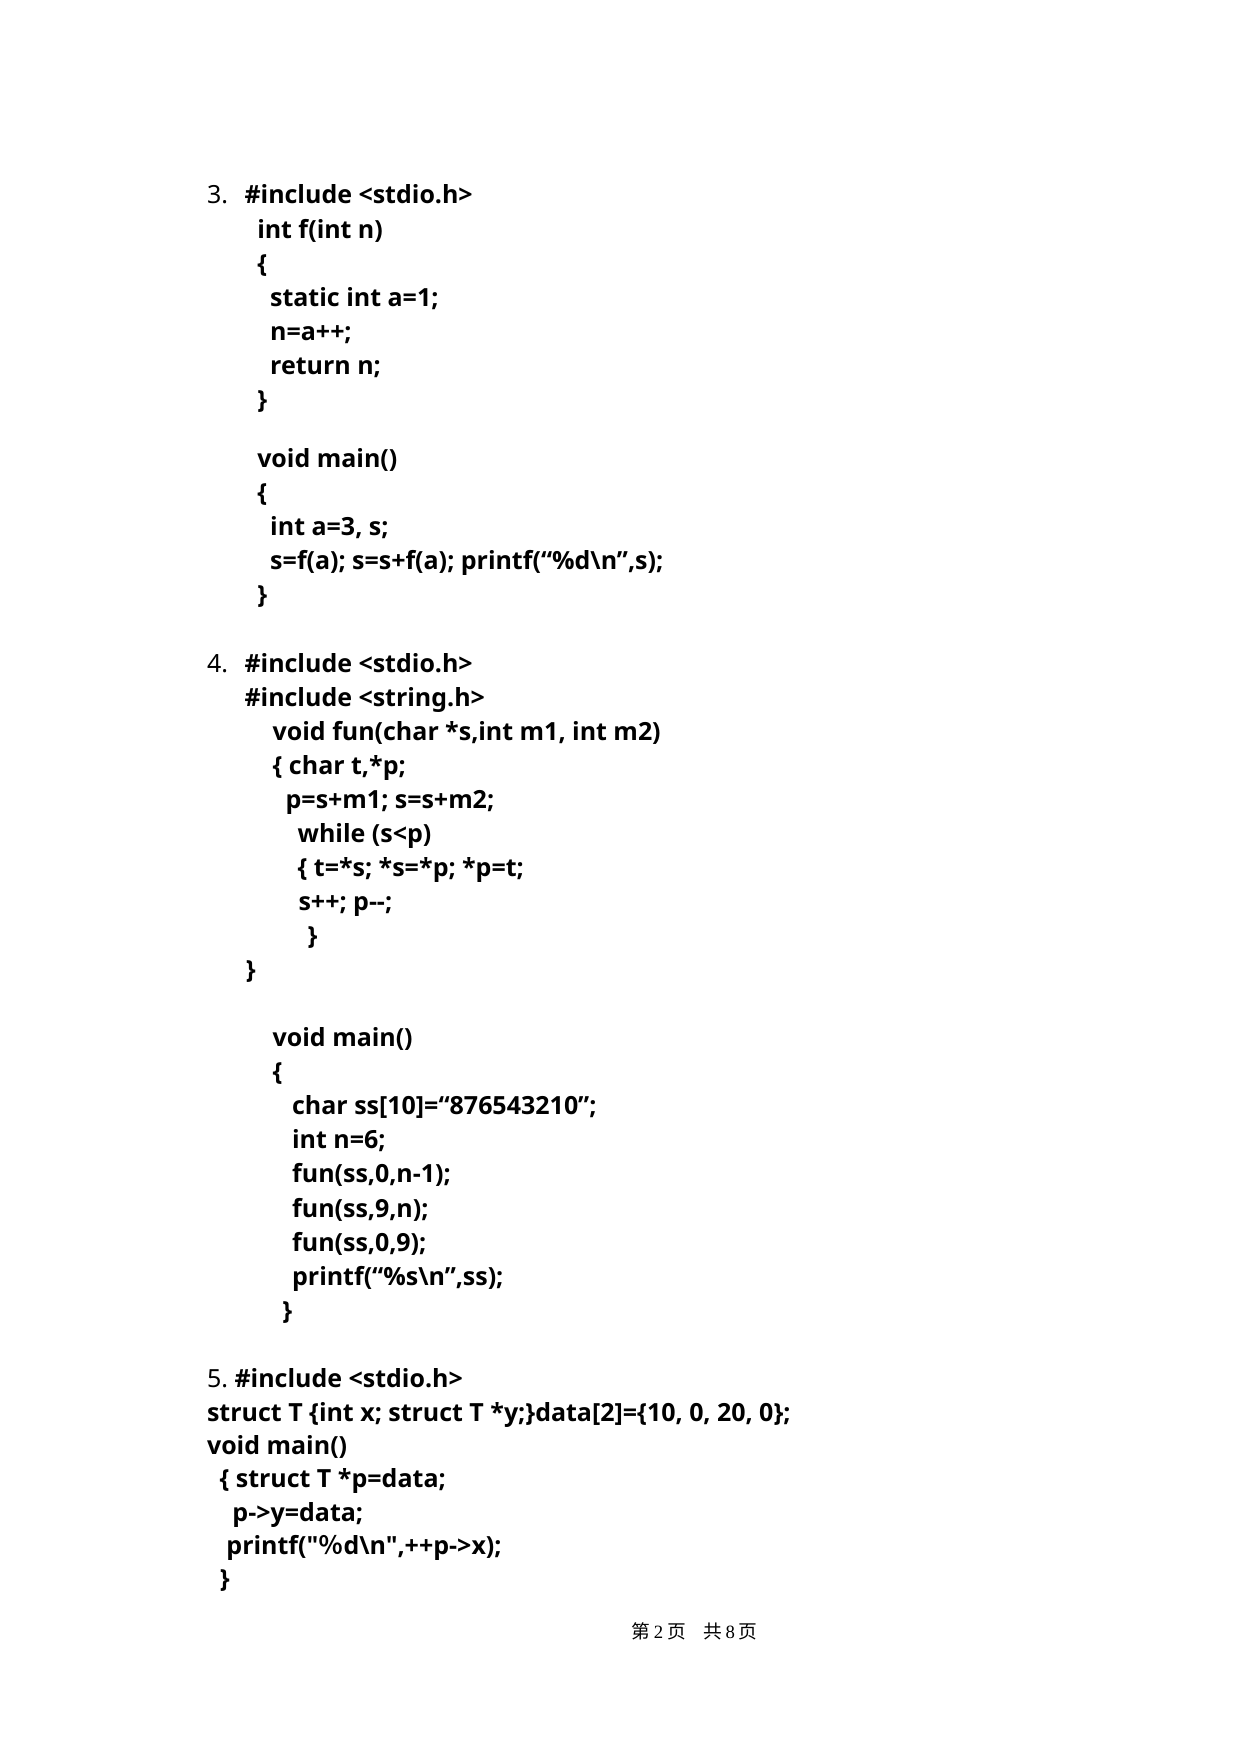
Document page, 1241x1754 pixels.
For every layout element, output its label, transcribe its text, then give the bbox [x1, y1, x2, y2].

text p->y=data; [207, 1494, 1181, 1528]
text } [207, 577, 1181, 611]
text { [207, 475, 1181, 509]
text fun(ss,0,n-1); [272, 1156, 1181, 1190]
text } [207, 1561, 1181, 1594]
text { struct T *p=data; [207, 1461, 1181, 1494]
text n=a++; [207, 313, 1181, 347]
text } [207, 382, 1181, 416]
text } [207, 952, 1181, 986]
text } [207, 918, 1181, 952]
text 5. #include <stdio.h> [207, 1361, 1181, 1394]
text { t=*s; *s=*p; *p=t; [272, 849, 1181, 884]
text char ss[10]=“876543210”; [272, 1088, 1181, 1122]
text s++; p--; [272, 884, 1181, 918]
text void main() [272, 1020, 1181, 1054]
text p=s+m1; s=s+m2; [272, 781, 1181, 816]
text printf(“%s\n”,ss); [272, 1258, 1181, 1292]
text } [207, 1292, 1181, 1326]
text int f(int n) [207, 211, 1181, 245]
text s=f(a); s=s+f(a); printf(“%d\n”,s); [207, 543, 1181, 577]
text { [207, 245, 1181, 279]
text struct T {int x; struct T *y;}data[2]={10, 0, 20, 0}; [207, 1394, 1181, 1428]
text { [272, 1054, 1181, 1088]
list #include <stdio.h> [207, 177, 1181, 211]
text void main() [207, 1428, 1181, 1461]
text fun(ss,9,n); [272, 1190, 1181, 1224]
text printf("％d\n",++p->x); [207, 1528, 1181, 1561]
list #include <stdio.h> [207, 645, 1181, 679]
text #include <string.h> [244, 679, 1181, 713]
text void main() [207, 441, 1181, 475]
text fun(ss,0,9); [272, 1224, 1181, 1258]
text while (s<p) [272, 816, 1181, 849]
text { char t,*p; [272, 747, 1181, 781]
text int a=3, s; [207, 509, 1181, 543]
text static int a=1; [207, 279, 1181, 313]
text return n; [207, 347, 1181, 382]
text int n=6; [272, 1122, 1181, 1156]
text void fun(char *s,int m1, int m2) [272, 713, 1181, 747]
